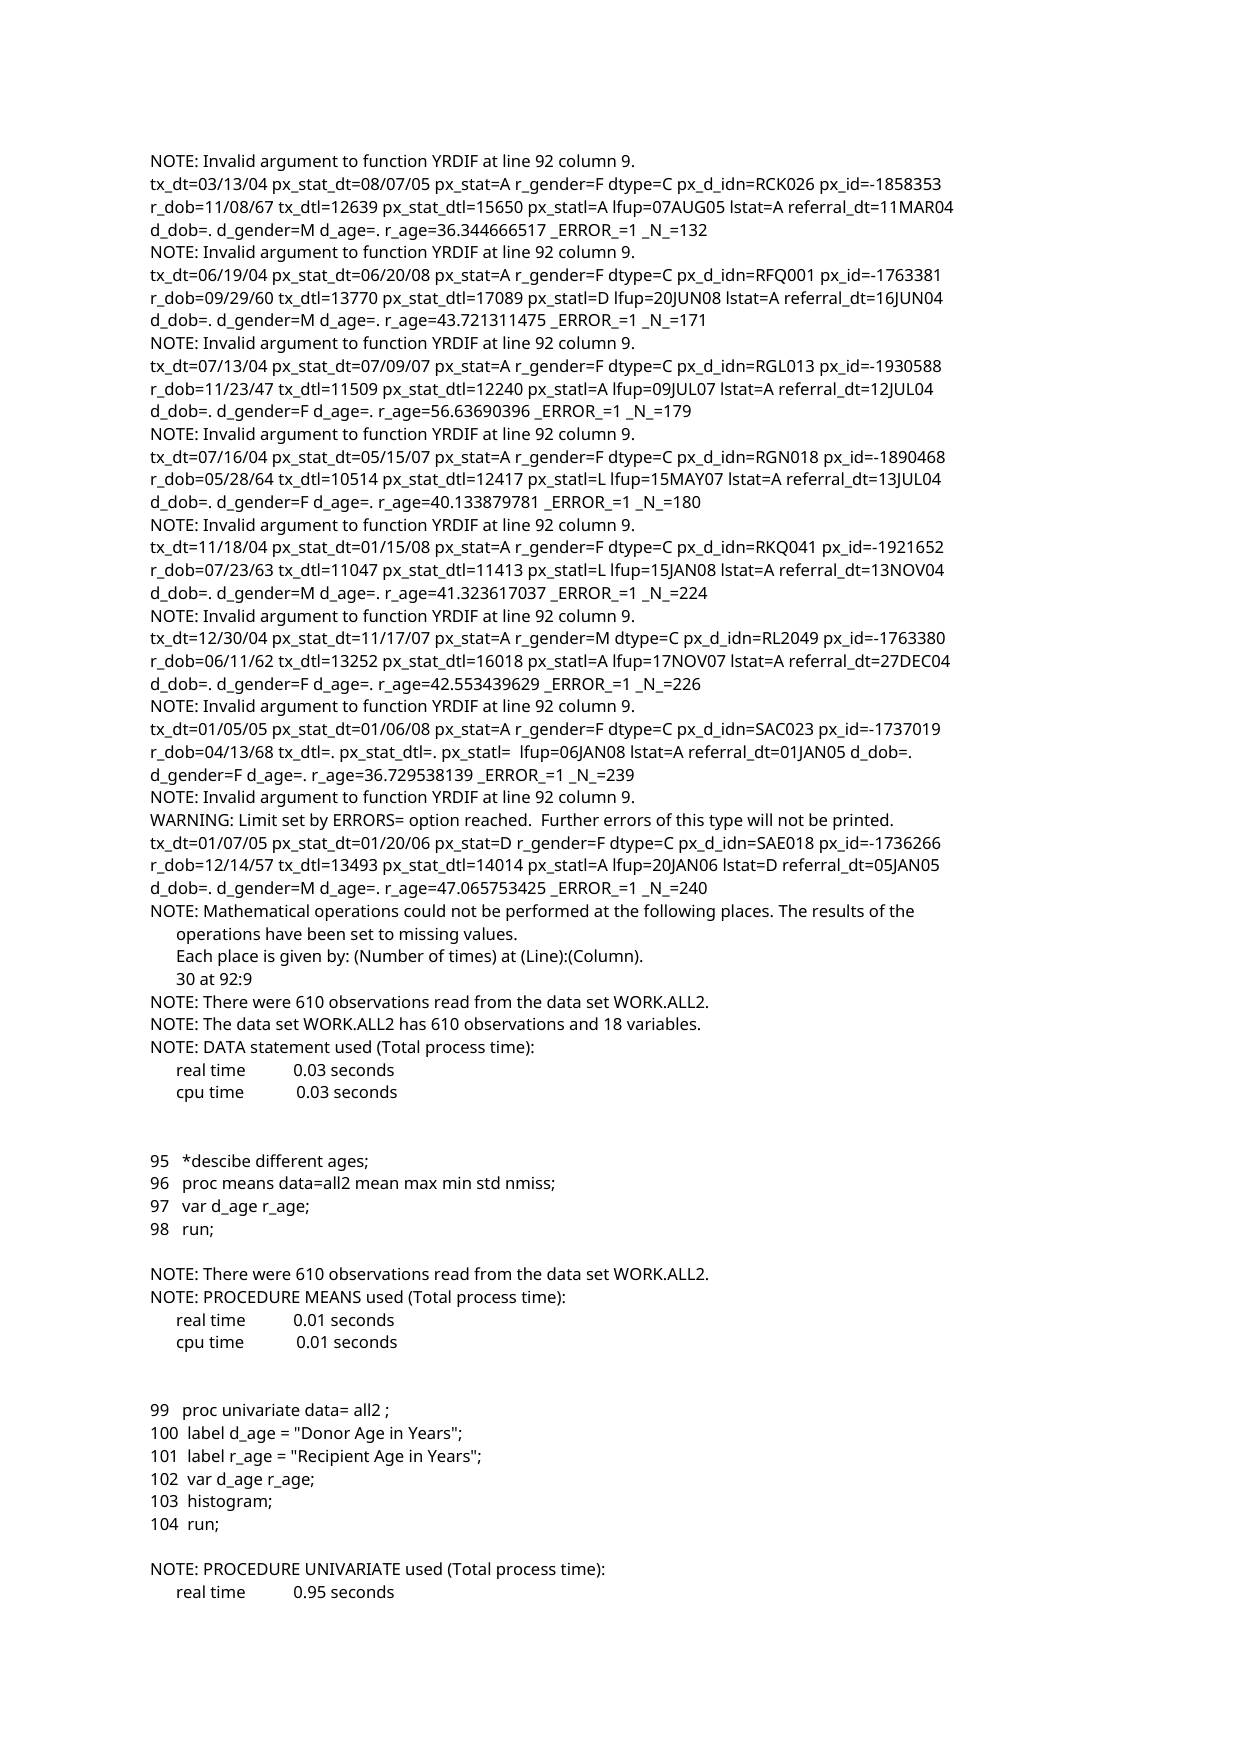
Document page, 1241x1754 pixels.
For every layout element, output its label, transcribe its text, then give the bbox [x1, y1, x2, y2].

text d_dob=. d_gender=F d_age=. r_age=40.133879781 _ERROR_=1 _N_=180 [150, 491, 1090, 513]
text d_dob=. d_gender=F d_age=. r_age=56.63690396 _ERROR_=1 _N_=179 [150, 400, 1090, 422]
text 30 at 92:9 [150, 967, 1090, 990]
text cpu time 0.03 seconds [150, 1081, 1090, 1104]
text 98 run; [150, 1217, 1090, 1240]
text d_dob=. d_gender=M d_age=. r_age=41.323617037 _ERROR_=1 _N_=224 [150, 581, 1090, 604]
text d_gender=F d_age=. r_age=36.729538139 _ERROR_=1 _N_=239 [150, 763, 1090, 786]
text operations have been set to missing values. [150, 922, 1090, 945]
text WARNING: Limit set by ERRORS= option reached. Further errors of this type will not be printed. [150, 808, 1090, 831]
text d_dob=. d_gender=M d_age=. r_age=47.065753425 _ERROR_=1 _N_=240 [150, 877, 1090, 899]
text 95 *descibe different ages; [150, 1149, 1090, 1172]
text NOTE: Invalid argument to function YRDIF at line 92 column 9. [150, 332, 1090, 354]
text r_dob=09/29/60 tx_dtl=13770 px_stat_dtl=17089 px_statl=D lfup=20JUN08 lstat=A referral_dt=16JUN04 [150, 286, 1090, 309]
text NOTE: Invalid argument to function YRDIF at line 92 column 9. [150, 604, 1090, 627]
text tx_dt=11/18/04 px_stat_dt=01/15/08 px_stat=A r_gender=F dtype=C px_d_idn=RKQ041 px_id=-1921652 [150, 536, 1090, 559]
text r_dob=05/28/64 tx_dtl=10514 px_stat_dtl=12417 px_statl=L lfup=15MAY07 lstat=A referral_dt=13JUL04 [150, 468, 1090, 491]
text tx_dt=07/16/04 px_stat_dt=05/15/07 px_stat=A r_gender=F dtype=C px_d_idn=RGN018 px_id=-1890468 [150, 445, 1090, 468]
text NOTE: There were 610 observations read from the data set WORK.ALL2. [150, 990, 1090, 1013]
text tx_dt=01/05/05 px_stat_dt=01/06/08 px_stat=A r_gender=F dtype=C px_d_idn=SAC023 px_id=-1737019 [150, 718, 1090, 740]
text tx_dt=01/07/05 px_stat_dt=01/20/06 px_stat=D r_gender=F dtype=C px_d_idn=SAE018 px_id=-1736266 [150, 831, 1090, 854]
text Each place is given by: (Number of times) at (Line):(Column). [150, 945, 1090, 967]
text 101 label r_age = "Recipient Age in Years"; [150, 1444, 1090, 1467]
text NOTE: PROCEDURE MEANS used (Total process time): [150, 1285, 1090, 1308]
text real time 0.01 seconds [150, 1308, 1090, 1331]
text r_dob=12/14/57 tx_dtl=13493 px_stat_dtl=14014 px_statl=A lfup=20JAN06 lstat=D referral_dt=05JAN05 [150, 854, 1090, 877]
text NOTE: Invalid argument to function YRDIF at line 92 column 9. [150, 422, 1090, 445]
text r_dob=11/08/67 tx_dtl=12639 px_stat_dtl=15650 px_statl=A lfup=07AUG05 lstat=A referral_dt=11MAR04 [150, 195, 1090, 218]
text d_dob=. d_gender=M d_age=. r_age=36.344666517 _ERROR_=1 _N_=132 [150, 218, 1090, 241]
text NOTE: Invalid argument to function YRDIF at line 92 column 9. [150, 150, 1090, 173]
text r_dob=06/11/62 tx_dtl=13252 px_stat_dtl=16018 px_statl=A lfup=17NOV07 lstat=A referral_dt=27DEC04 [150, 649, 1090, 672]
text 97 var d_age r_age; [150, 1194, 1090, 1217]
text 96 proc means data=all2 mean max min std nmiss; [150, 1172, 1090, 1194]
text NOTE: The data set WORK.ALL2 has 610 observations and 18 variables. [150, 1013, 1090, 1036]
text cpu time 0.01 seconds [150, 1331, 1090, 1353]
text real time 0.95 seconds [150, 1581, 1090, 1603]
text tx_dt=03/13/04 px_stat_dt=08/07/05 px_stat=A r_gender=F dtype=C px_d_idn=RCK026 px_id=-1858353 [150, 173, 1090, 195]
text d_dob=. d_gender=M d_age=. r_age=43.721311475 _ERROR_=1 _N_=171 [150, 309, 1090, 332]
text NOTE: Invalid argument to function YRDIF at line 92 column 9. [150, 786, 1090, 808]
text NOTE: Invalid argument to function YRDIF at line 92 column 9. [150, 695, 1090, 718]
text 103 histogram; [150, 1490, 1090, 1512]
text r_dob=07/23/63 tx_dtl=11047 px_stat_dtl=11413 px_statl=L lfup=15JAN08 lstat=A referral_dt=13NOV04 [150, 559, 1090, 581]
text d_dob=. d_gender=F d_age=. r_age=42.553439629 _ERROR_=1 _N_=226 [150, 672, 1090, 695]
text 102 var d_age r_age; [150, 1467, 1090, 1490]
text r_dob=11/23/47 tx_dtl=11509 px_stat_dtl=12240 px_statl=A lfup=09JUL07 lstat=A referral_dt=12JUL04 [150, 377, 1090, 400]
text 100 label d_age = "Donor Age in Years"; [150, 1422, 1090, 1444]
text r_dob=04/13/68 tx_dtl=. px_stat_dtl=. px_statl= lfup=06JAN08 lstat=A referral_dt=01JAN05 d_dob=. [150, 740, 1090, 763]
text real time 0.03 seconds [150, 1058, 1090, 1081]
text NOTE: PROCEDURE UNIVARIATE used (Total process time): [150, 1558, 1090, 1581]
text NOTE: Mathematical operations could not be performed at the following places. The results of the [150, 899, 1090, 922]
text NOTE: DATA statement used (Total process time): [150, 1036, 1090, 1058]
text 104 run; [150, 1512, 1090, 1535]
text tx_dt=06/19/04 px_stat_dt=06/20/08 px_stat=A r_gender=F dtype=C px_d_idn=RFQ001 px_id=-1763381 [150, 263, 1090, 286]
text NOTE: There were 610 observations read from the data set WORK.ALL2. [150, 1263, 1090, 1285]
text 99 proc univariate data= all2 ; [150, 1399, 1090, 1422]
text NOTE: Invalid argument to function YRDIF at line 92 column 9. [150, 513, 1090, 536]
text tx_dt=07/13/04 px_stat_dt=07/09/07 px_stat=A r_gender=F dtype=C px_d_idn=RGL013 px_id=-1930588 [150, 354, 1090, 377]
text tx_dt=12/30/04 px_stat_dt=11/17/07 px_stat=A r_gender=M dtype=C px_d_idn=RL2049 px_id=-1763380 [150, 627, 1090, 649]
text NOTE: Invalid argument to function YRDIF at line 92 column 9. [150, 241, 1090, 263]
